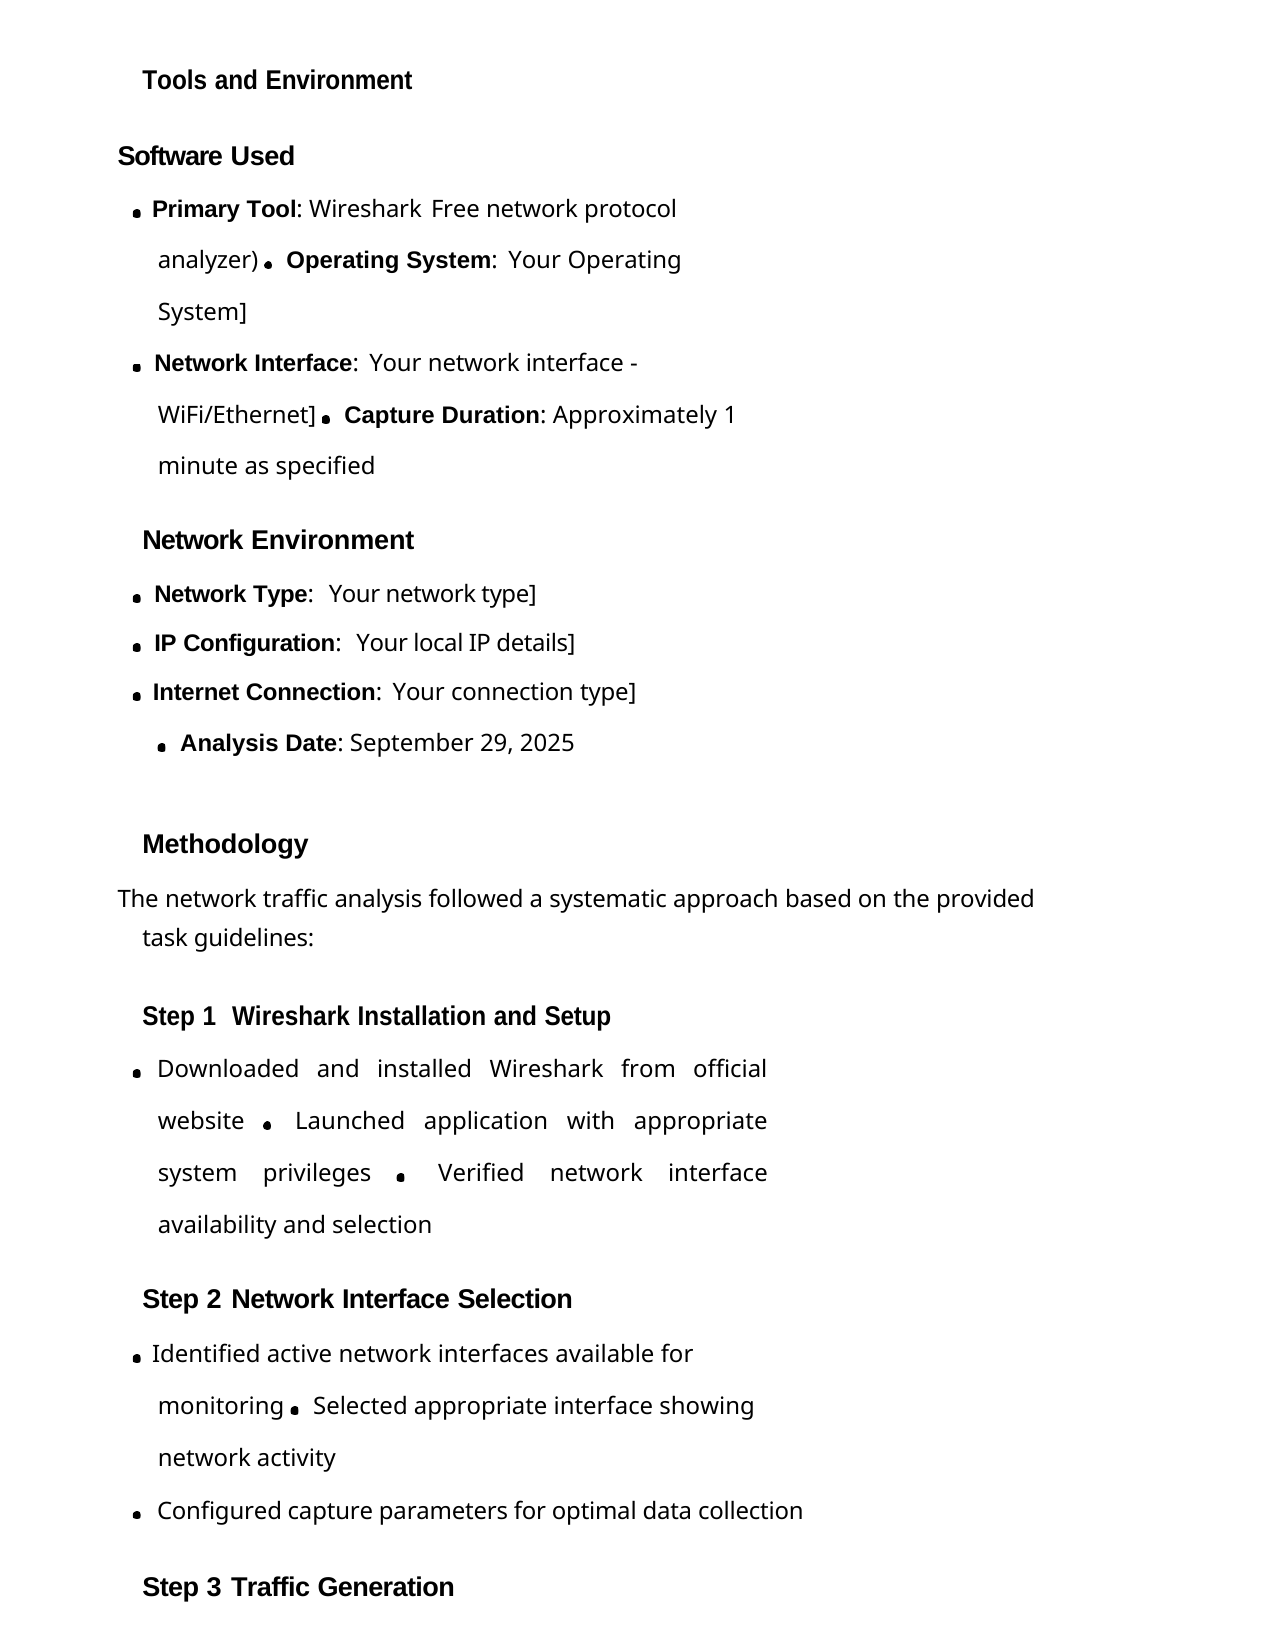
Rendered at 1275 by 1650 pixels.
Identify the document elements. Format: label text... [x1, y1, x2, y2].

picture [132, 1354, 141, 1363]
subtitle Step 2 Network Interface Selection [142, 1283, 1162, 1315]
text Network Interface: Your network interface - WiFi/Ethernet] Capture Duration: Approximately 1 minute as specified [133, 346, 797, 482]
picture [132, 643, 141, 652]
text Primary Tool: Wireshark Free network protocol analyzer) Operating System: Your Operating System] [133, 192, 777, 327]
subtitle Step 1 Wireshark Installation and Setup [142, 1000, 1162, 1031]
text IP Configuration: Your local IP details] [133, 626, 1162, 658]
picture [132, 1069, 141, 1078]
text The network traffic analysis followed a systematic approach based on the provided task guidelines: [117, 881, 1080, 953]
text Downloaded and installed Wireshark from official website Launched application with appropriate system privileges Verified network interface availability and selection [133, 1052, 768, 1241]
subtitle Tools and Environment [142, 64, 1162, 95]
picture [264, 261, 272, 269]
picture [157, 743, 166, 752]
text Configured capture parameters for optimal data collection [133, 1493, 1162, 1526]
picture [132, 364, 141, 372]
subtitle Methodology [142, 828, 1162, 859]
text Internet Connection: Your connection type] Analysis Date: September 29, 2025 [133, 675, 645, 759]
subtitle Network Environment [142, 524, 1162, 555]
picture [396, 1173, 405, 1182]
picture [290, 1406, 299, 1415]
picture [132, 594, 141, 603]
picture [132, 209, 141, 218]
picture [132, 692, 141, 701]
text Software Used [117, 140, 1162, 172]
picture [263, 1121, 271, 1130]
picture [132, 1511, 141, 1519]
text Identified active network interfaces available for monitoring Selected appropriate interface showing network activity [133, 1337, 791, 1474]
subtitle Step 3 Traffic Generation [142, 1571, 1162, 1602]
picture [322, 415, 330, 424]
text Network Type: Your network type] [133, 577, 1162, 609]
